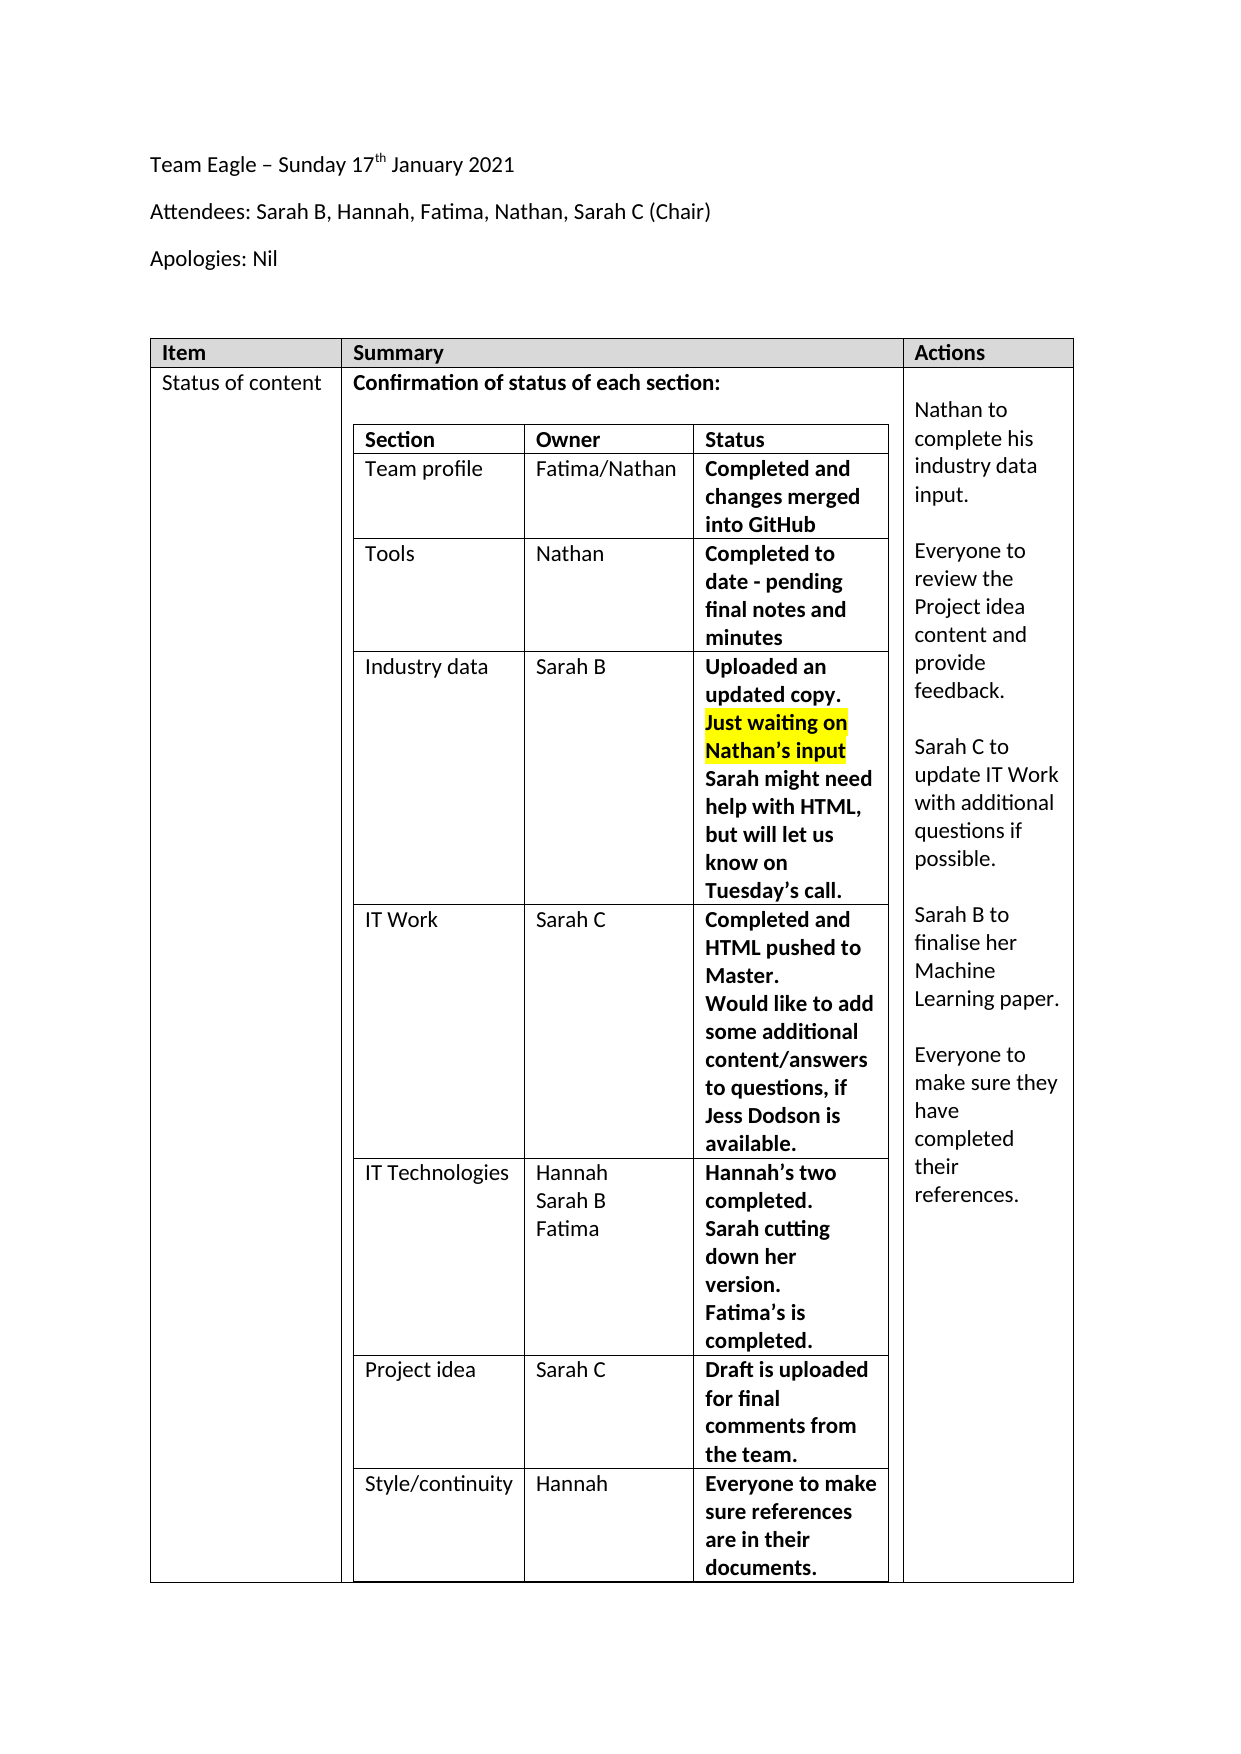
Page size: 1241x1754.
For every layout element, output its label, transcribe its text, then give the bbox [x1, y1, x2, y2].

table_header Summary [342, 339, 903, 367]
text Apologies: Nil [150, 244, 1090, 272]
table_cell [904, 368, 1073, 1582]
text Team Eagle – Sunday 17th January 2021 [150, 150, 1090, 178]
table_header Actions [904, 339, 1073, 367]
table_header Item [151, 339, 341, 367]
table_cell Confirmation of status of each section: [342, 368, 903, 1582]
table_cell Status of content [151, 368, 341, 1582]
text Attendees: Sarah B, Hannah, Fatima, Nathan, Sarah C (Chair) [150, 197, 1090, 225]
